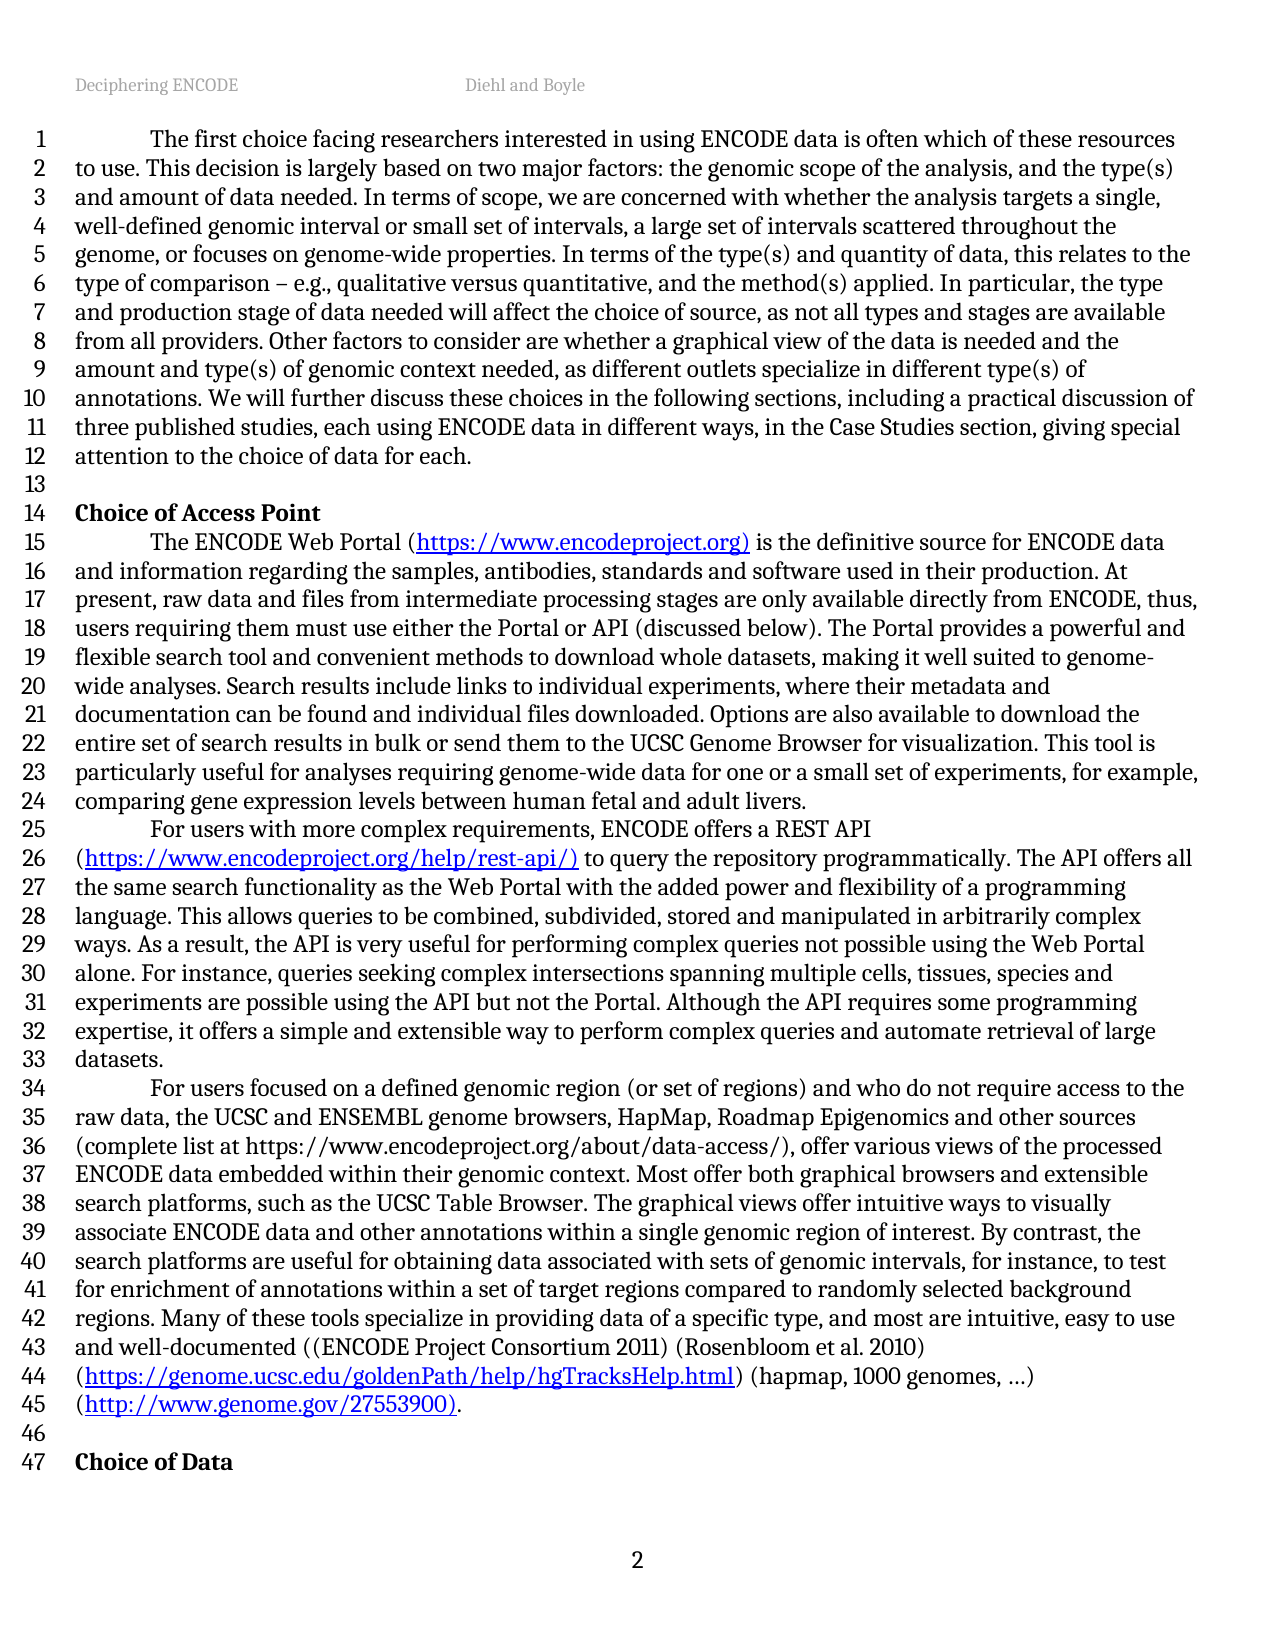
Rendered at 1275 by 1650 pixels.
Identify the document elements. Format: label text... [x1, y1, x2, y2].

text The first choice facing researchers interested in using ENCODE data is often which of these resources to use. This decision is largely based on two major factors: the genomic scope of the analysis, and the type(s) and amount of data needed. In terms of scope, we are concerned with whether the analysis targets a single, well-defined genomic interval or small set of intervals, a large set of intervals scattered throughout the genome, or focuses on genome-wide properties. In terms of the type(s) and quantity of data, this relates to the type of comparison – e.g., qualitative versus quantitative, and the method(s) applied. In particular, the type and production stage of data needed will affect the choice of source, as not all types and stages are available from all providers. Other factors to consider are whether a graphical view of the data is needed and the amount and type(s) of genomic context needed, as different outlets specialize in different type(s) of annotations. We will further discuss these choices in the following sections, including a practical discussion of three published studies, each using ENCODE data in different ways, in the Case Studies section, giving special attention to the choice of data for each. [75, 125, 1200, 470]
text Choice of Access Point [75, 499, 1200, 528]
text The ENCODE Web Portal (https://www.encodeproject.org) is the definitive source for ENCODE data and information regarding the samples, antibodies, standards and software used in their production. At present, raw data and files from intermediate processing stages are only available directly from ENCODE, thus, users requiring them must use either the Portal or API (discussed below). The Portal provides a powerful and flexible search tool and convenient methods to download whole datasets, making it well suited to genome-wide analyses. Search results include links to individual experiments, where their metadata and documentation can be found and individual files downloaded. Options are also available to download the entire set of search results in bulk or send them to the UCSC Genome Browser for visualization. This tool is particularly useful for analyses requiring genome-wide data for one or a small set of experiments, for example, comparing gene expression levels between human fetal and adult livers. [75, 528, 1200, 815]
text For users with more complex requirements, ENCODE offers a REST API (https://www.encodeproject.org/help/rest-api/) to query the repository programmatically. The API offers all the same search functionality as the Web Portal with the added power and flexibility of a programming language. This allows queries to be combined, subdivided, stored and manipulated in arbitrarily complex ways. As a result, the API is very useful for performing complex queries not possible using the Web Portal alone. For instance, queries seeking complex intersections spanning multiple cells, tissues, species and experiments are possible using the API but not the Portal. Although the API requires some programming expertise, it offers a simple and extensible way to perform complex queries and automate retrieval of large datasets. [75, 815, 1200, 1074]
text For users focused on a defined genomic region (or set of regions) and who do not require access to the raw data, the UCSC and ENSEMBL genome browsers, HapMap, Roadmap Epigenomics and other sources (complete list at https://www.encodeproject.org/about/data-access/), offer various views of the processed ENCODE data embedded within their genomic context. Most offer both graphical browsers and extensible search platforms, such as the UCSC Table Browser. The graphical views offer intuitive ways to visually associate ENCODE data and other annotations within a single genomic region of interest. By contrast, the search platforms are useful for obtaining data associated with sets of genomic intervals, for instance, to test for enrichment of annotations within a set of target regions compared to randomly selected background regions. Many of these tools specialize in providing data of a specific type, and most are intuitive, easy to use and well-documented ((ENCODE Project Consortium 2011) (Rosenbloom et al. 2010)(https://genome.ucsc.edu/goldenPath/help/hgTracksHelp.html) (hapmap, 1000 genomes, …) (http://www.genome.gov/27553900). [75, 1074, 1200, 1419]
text Choice of Data [75, 1448, 1200, 1477]
